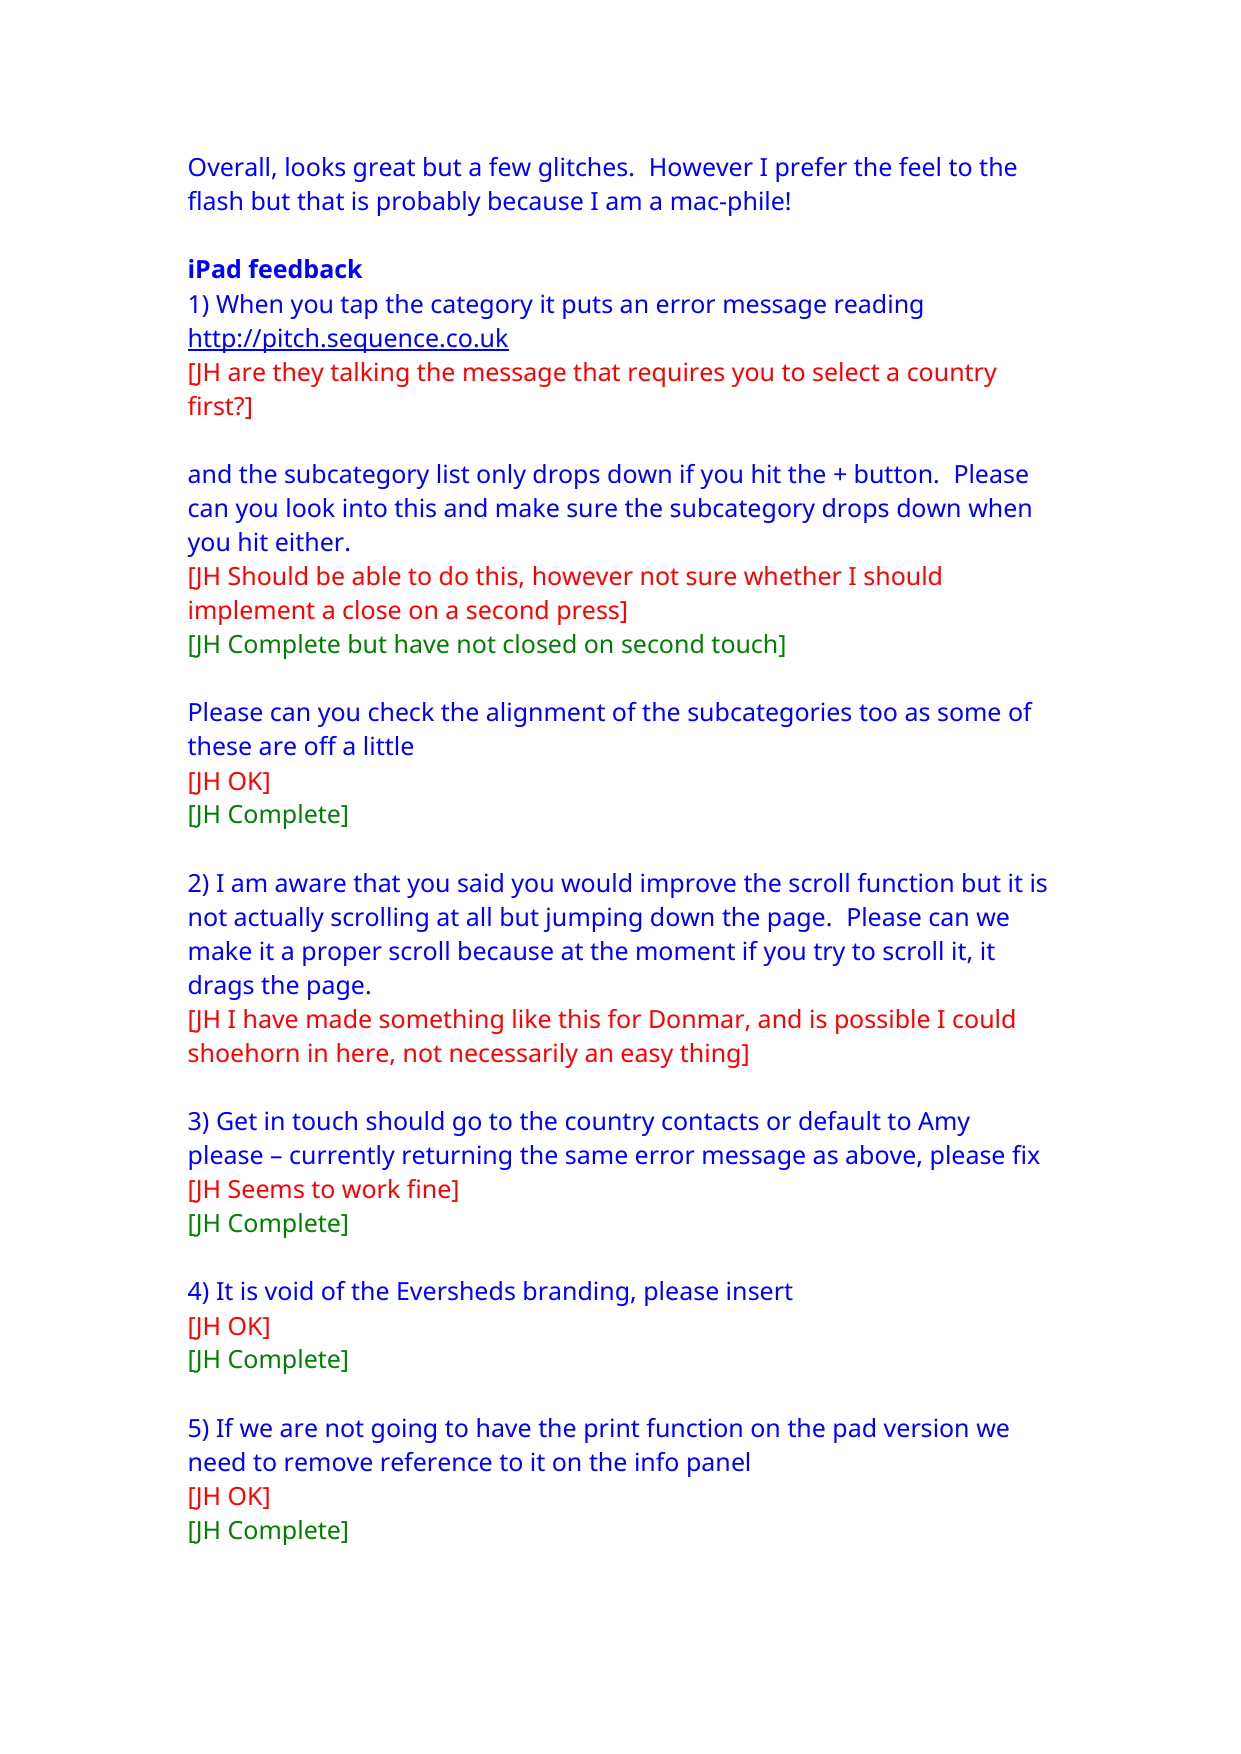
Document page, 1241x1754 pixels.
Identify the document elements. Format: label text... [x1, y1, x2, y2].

text [JH are they talking the message that requires you to select a country first?] [187, 354, 1053, 422]
text [JH Complete] [187, 797, 1053, 831]
text [JH Complete but have not closed on second touch] [187, 627, 1053, 661]
text 3) Get in touch should go to the country contacts or default to Amy please – currently returning the same error message as above, please fix [187, 1070, 1053, 1172]
text [JH Should be able to do this, however not sure whether I should implement a close on a second press] [187, 559, 1053, 627]
text Overall, looks great but a few glitches. However I prefer the feel to the flash but that is probably because I am a mac-phile! iPad feedback 1) When you tap the category it puts an error message reading http://pitch.sequence.co.uk [187, 150, 1053, 354]
text [JH Seems to work fine] [187, 1172, 1053, 1206]
text and the subcategory list only drops down if you hit the + button. Please can you look into this and make sure the subcategory drops down when you hit either. [187, 457, 1053, 559]
text [JH Complete] [187, 1206, 1053, 1240]
text Please can you check the alignment of the subcategories too as some of these are off a little [187, 695, 1053, 763]
text [JH OK] [187, 763, 1053, 797]
text [JH OK] [187, 1308, 1053, 1342]
text 2) I am aware that you said you would improve the scroll function but it is not actually scrolling at all but jumping down the page. Please can we make it a proper scroll because at the moment if you try to scroll it, it drags the page. [187, 831, 1053, 1002]
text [187, 1512, 1053, 1581]
text [JH Complete] [187, 1342, 1053, 1376]
text 5) If we are not going to have the print function on the pad version we need to remove reference to it on the info panel [187, 1376, 1053, 1478]
text 4) It is void of the Eversheds branding, please insert [187, 1240, 1053, 1308]
text [JH OK] [187, 1478, 1053, 1512]
text [JH I have made something like this for Donmar, and is possible I could shoehorn in here, not necessarily an easy thing] [187, 1002, 1053, 1070]
